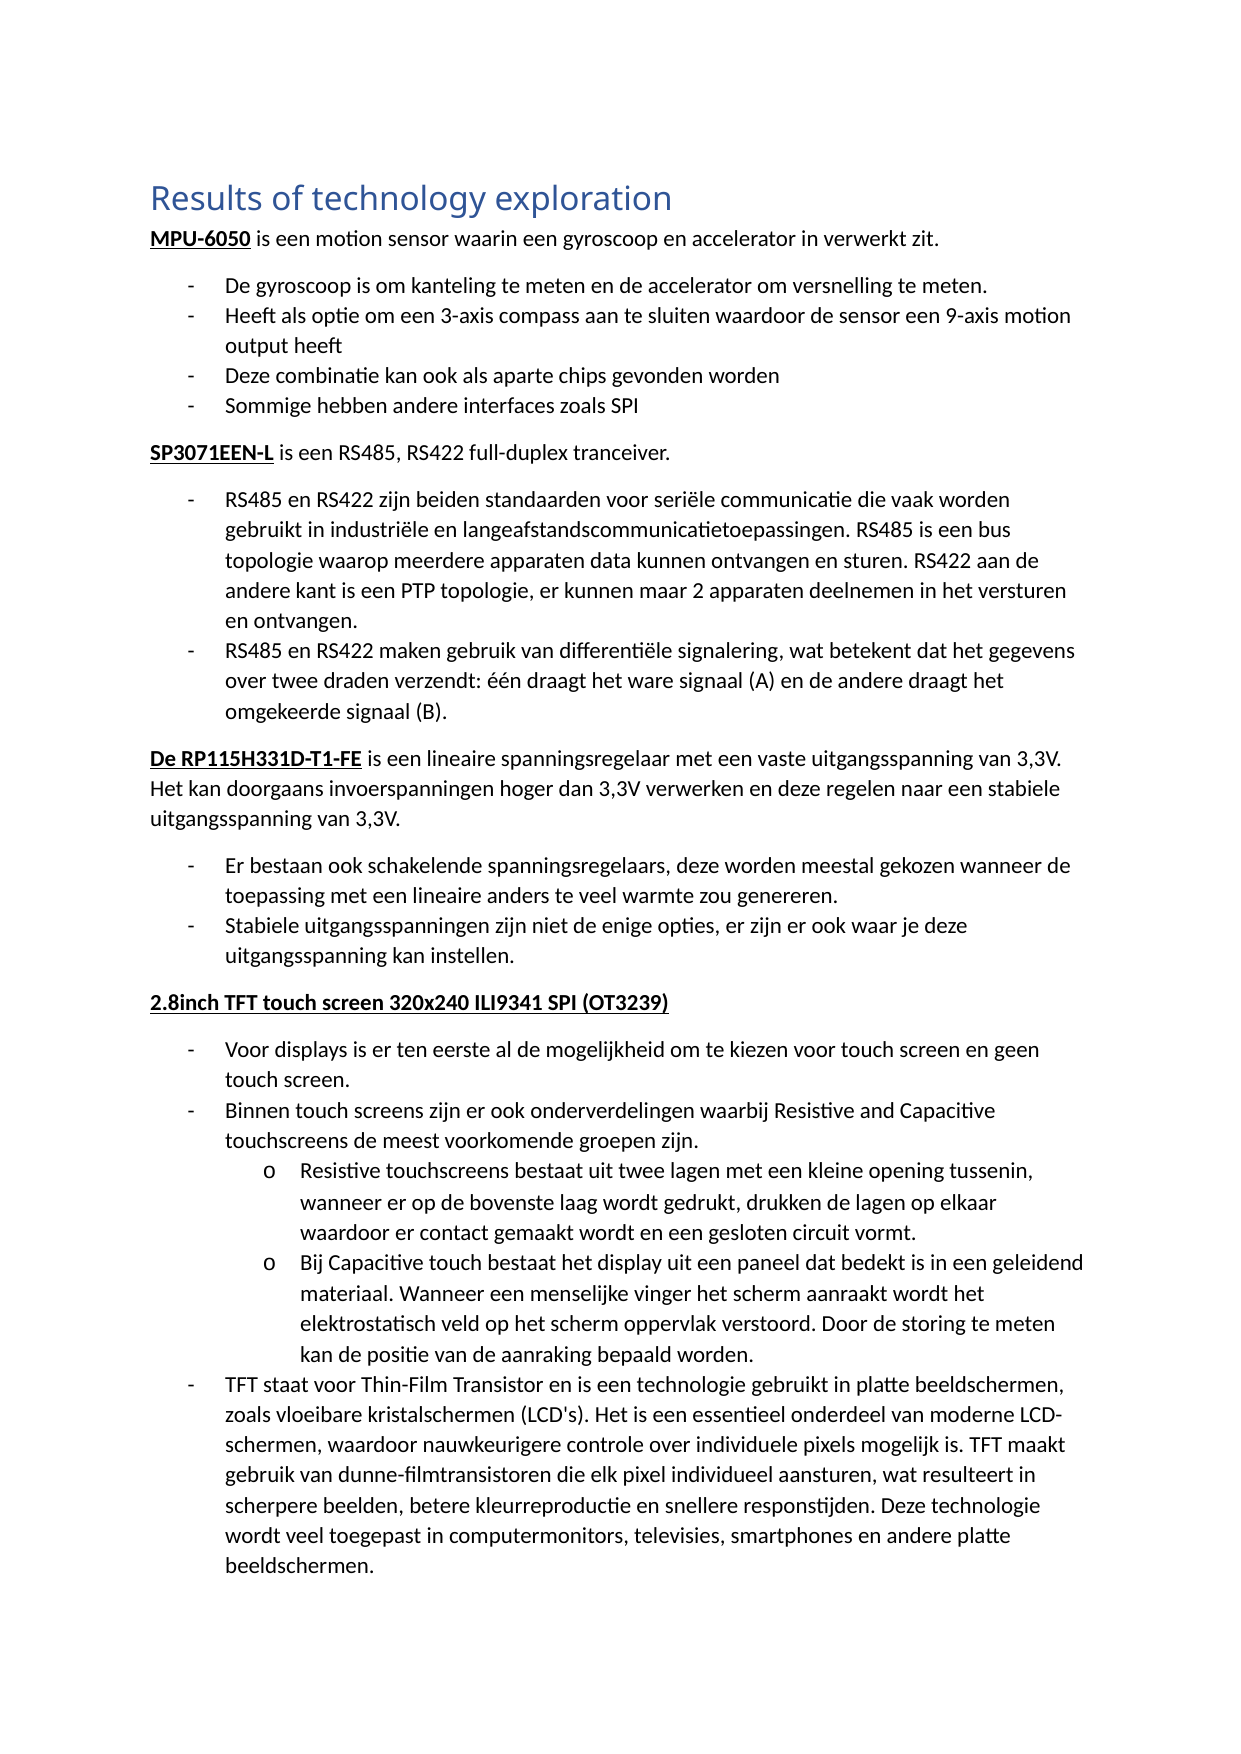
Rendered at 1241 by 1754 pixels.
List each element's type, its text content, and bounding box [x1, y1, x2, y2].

subtitle Results of technology exploration [150, 175, 1090, 220]
list RS485 en RS422 zijn beiden standaarden voor seriële communicatie die vaak worden gebruikt in industriële en langeafstandscommunicatietoepassingen. RS485 is een bus topologie waarop meerdere apparaten data kunnen ontvangen en sturen. RS422 aan de andere kant is een PTP topologie, er kunnen maar 2 apparaten deelnemen in het versturen en ontvangen. [187, 485, 1090, 634]
list De gyroscoop is om kanteling te meten en de accelerator om versnelling te meten. [187, 271, 1090, 299]
list Deze combinatie kan ook als aparte chips gevonden worden [187, 361, 1090, 389]
list Voor displays is er ten eerste al de mogelijkheid om te kiezen voor touch screen en geen touch screen. [187, 1035, 1090, 1094]
text SP3071EEN-L is een RS485, RS422 full-duplex tranceiver. [150, 438, 1090, 467]
list Sommige hebben andere interfaces zoals SPI [187, 392, 1090, 420]
list TFT staat voor Thin-Film Transistor en is een technologie gebruikt in platte beeldschermen, zoals vloeibare kristalschermen (LCD's). Het is een essentieel onderdeel van moderne LCD-schermen, waardoor nauwkeurigere controle over individuele pixels mogelijk is. TFT maakt gebruik van dunne-filmtransistoren die elk pixel individueel aansturen, wat resulteert in scherpere beelden, betere kleurreproductie en snellere responstijden. Deze technologie wordt veel toegepast in computermonitors, televisies, smartphones en andere platte beeldschermen. [187, 1370, 1090, 1579]
list Stabiele uitgangsspanningen zijn niet de enige opties, er zijn er ook waar je deze uitgangsspanning kan instellen. [187, 911, 1090, 970]
list RS485 en RS422 maken gebruik van differentiële signalering, wat betekent dat het gegevens over twee draden verzendt: één draagt het ware signaal (A) en de andere draagt het omgekeerde signaal (B). [187, 636, 1090, 725]
list Er bestaan ook schakelende spanningsregelaars, deze worden meestal gekozen wanneer de toepassing met een lineaire anders te veel warmte zou genereren. [187, 851, 1090, 909]
list Bij Capacitive touch bestaat het display uit een paneel dat bedekt is in een geleidend materiaal. Wanneer een menselijke vinger het scherm aanraakt wordt het elektrostatisch veld op het scherm oppervlak verstoord. Door de storing te meten kan de positie van de aanraking bepaald worden. [262, 1248, 1090, 1368]
text De RP115H331D-T1-FE is een lineaire spanningsregelaar met een vaste uitgangsspanning van 3,3V. Het kan doorgaans invoerspanningen hoger dan 3,3V verwerken en deze regelen naar een stabiele uitgangsspanning van 3,3V. [150, 744, 1090, 832]
list Resistive touchscreens bestaat uit twee lagen met een kleine opening tussenin, wanneer er op de bovenste laag wordt gedrukt, drukken de lagen op elkaar waardoor er contact gemaakt wordt en een gesloten circuit vormt. [262, 1156, 1090, 1246]
list Heeft als optie om een 3-axis compass aan te sluiten waardoor de sensor een 9-axis motion output heeft [187, 301, 1090, 359]
text 2.8inch TFT touch screen 320x240 ILI9341 SPI (OT3239) [150, 988, 1090, 1017]
text MPU-6050 is een motion sensor waarin een gyroscoop en accelerator in verwerkt zit. [150, 224, 1090, 252]
list Binnen touch screens zijn er ook onderverdelingen waarbij Resistive and Capacitive touchscreens de meest voorkomende groepen zijn. [187, 1096, 1090, 1154]
